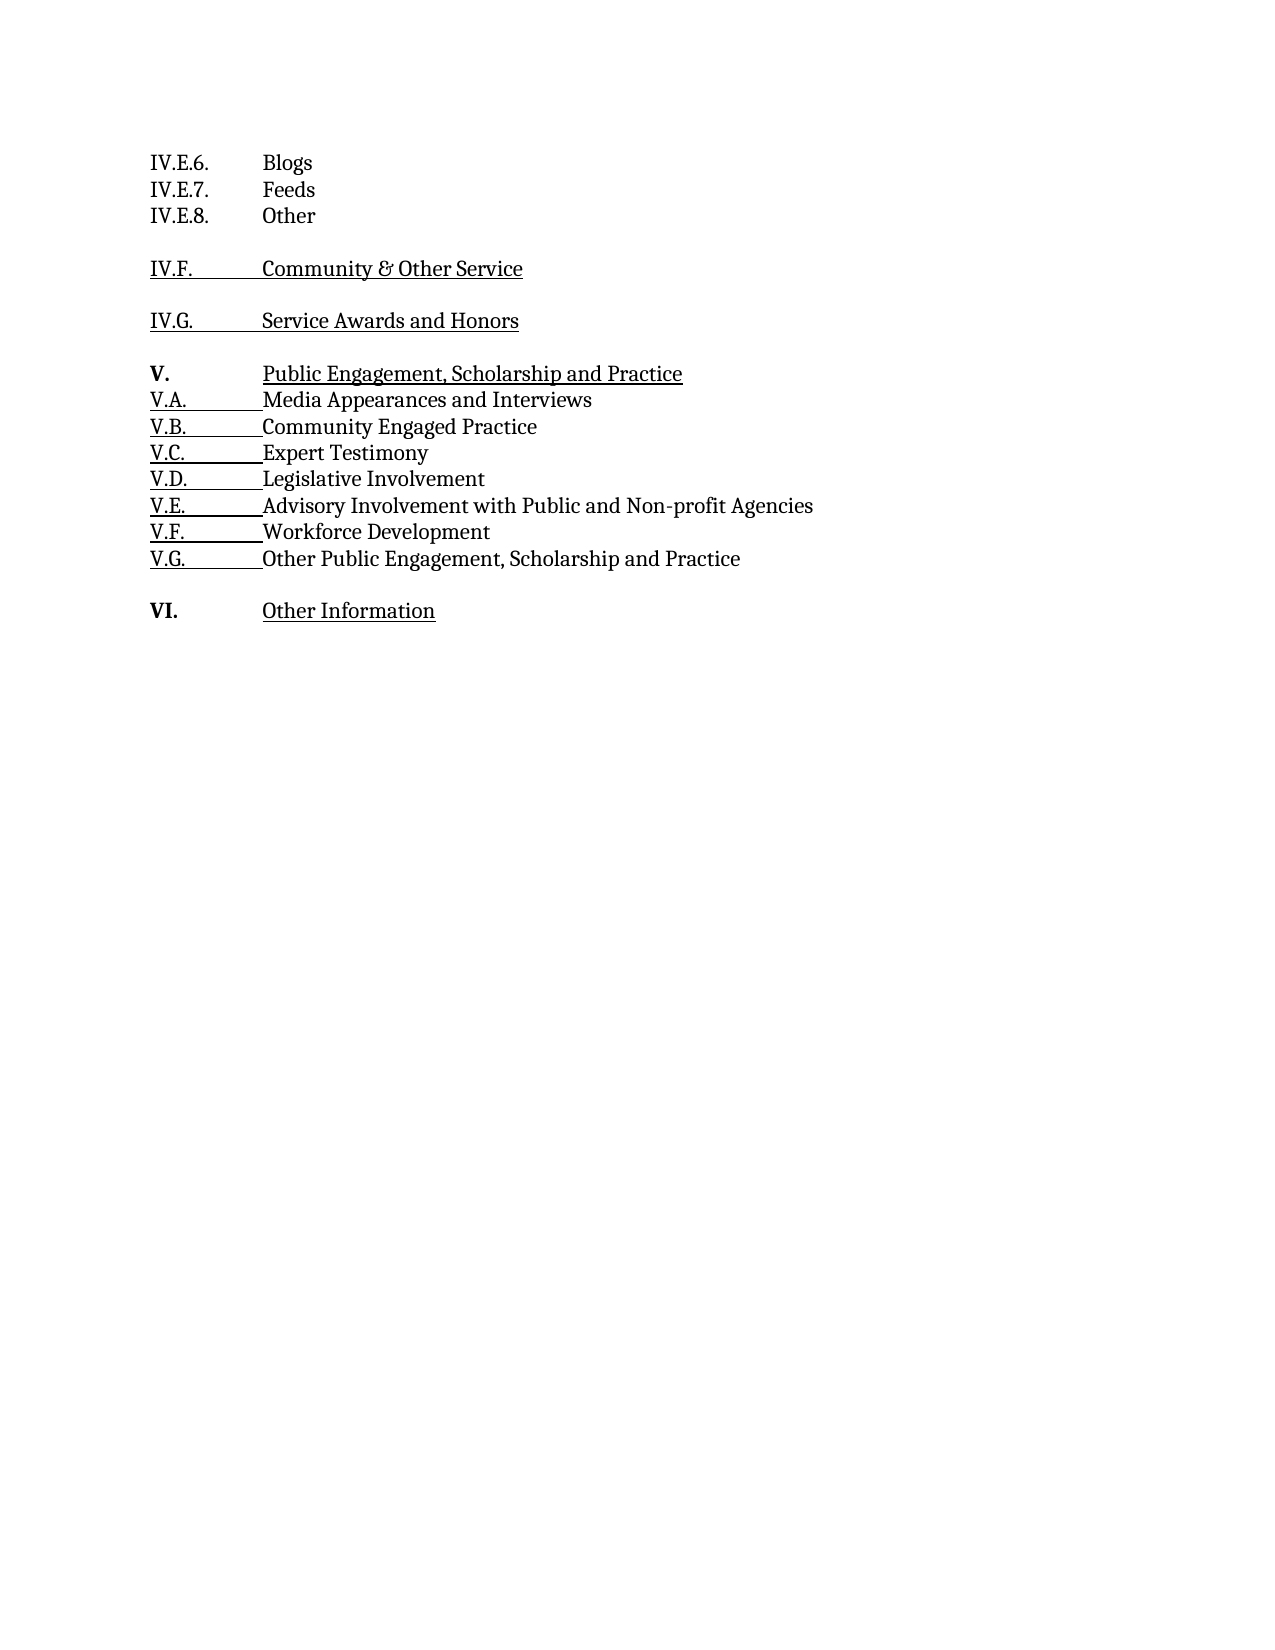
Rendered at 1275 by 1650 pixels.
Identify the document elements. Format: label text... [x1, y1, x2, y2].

list Workforce Development [150, 519, 1125, 545]
list Expert Testimony [150, 440, 1125, 466]
list Other Public Engagement, Scholarship and Practice [150, 545, 1125, 572]
list Blogs [150, 150, 1125, 176]
list Community & Other Service [150, 255, 1125, 282]
list Feeds [150, 176, 1125, 203]
list Other [150, 203, 1125, 229]
list Service Awards and Honors [150, 308, 1125, 334]
list Advisory Involvement with Public and Non-profit Agencies [150, 493, 1125, 519]
list Legislative Involvement [150, 466, 1125, 493]
list Other Information [150, 598, 1125, 624]
list Public Engagement, Scholarship and Practice [150, 361, 1125, 387]
list Community Engaged Practice [150, 413, 1125, 440]
list Media Appearances and Interviews [150, 387, 1125, 413]
